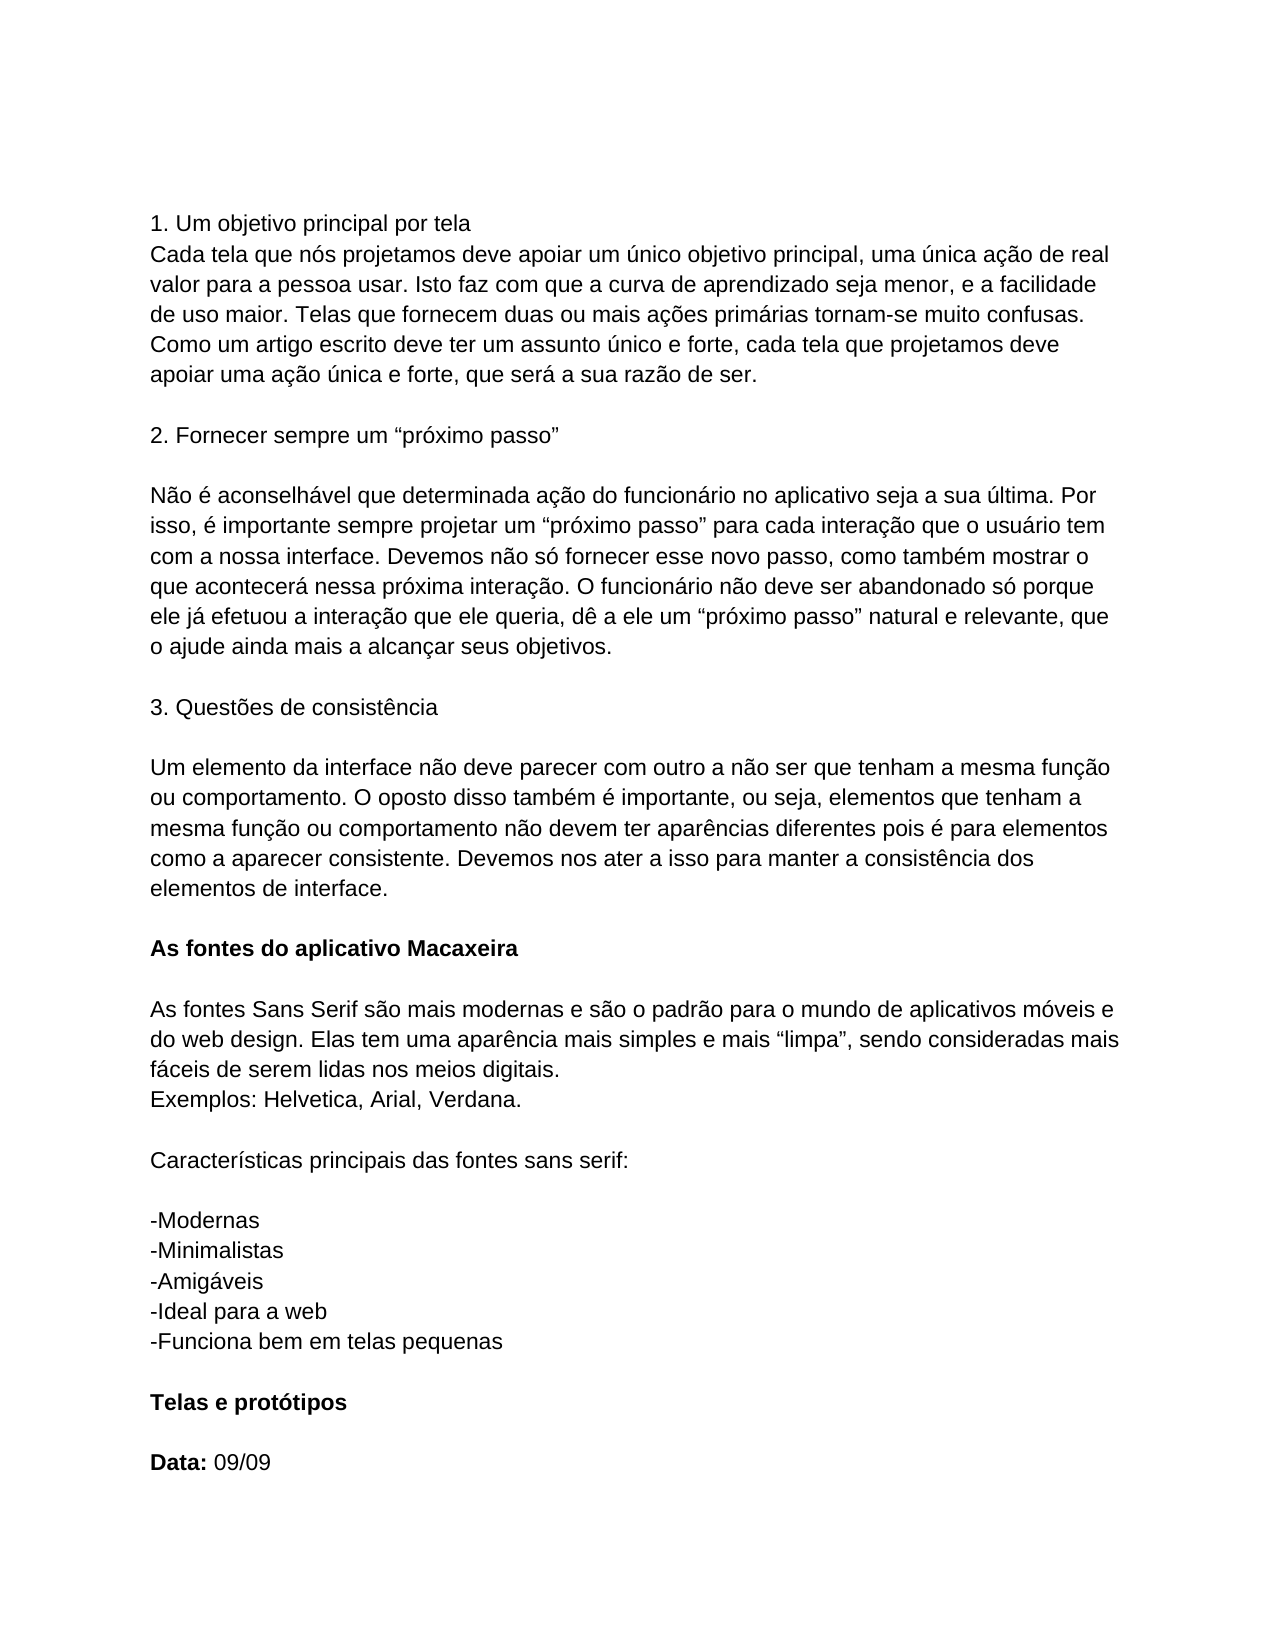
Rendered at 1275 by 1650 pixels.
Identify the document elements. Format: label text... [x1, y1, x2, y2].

text Não é aconselhável que determinada ação do funcionário no aplicativo seja a sua última. Por isso, é importante sempre projetar um “próximo passo” para cada interação que o usuário tem com a nossa interface. Devemos não só fornecer esse novo passo, como também mostrar o que acontecerá nessa próxima interação. O funcionário não deve ser abandonado só porque ele já efetuou a interação que ele queria, dê a ele um “próximo passo” natural e relevante, que o ajude ainda mais a alcançar seus objetivos. [150, 482, 1125, 660]
text Exemplos: Helvetica, Arial, Verdana. [150, 1086, 1125, 1113]
text As fontes Sans Serif são mais modernas e são o padrão para o mundo de aplicativos móveis e do web design. Elas tem uma aparência mais simples e mais “limpa”, sendo consideradas mais fáceis de serem lidas nos meios digitais. [150, 996, 1125, 1083]
text Características principais das fontes sans serif: [150, 1147, 1125, 1173]
text -Ideal para a web [150, 1298, 1125, 1324]
text Data: 09/09 [150, 1449, 1125, 1475]
text -Minimalistas [150, 1237, 1125, 1264]
text 2. Fornecer sempre um “próximo passo” [150, 422, 1125, 448]
text Telas e protótipos [150, 1388, 1125, 1415]
text As fontes do aplicativo Macaxeira [150, 935, 1125, 962]
text 3. Questões de consistência [150, 694, 1125, 720]
text -Funciona bem em telas pequenas [150, 1328, 1125, 1354]
text -Amigáveis [150, 1268, 1125, 1294]
text Cada tela que nós projetamos deve apoiar um único objetivo principal, uma única ação de real valor para a pessoa usar. Isto faz com que a curva de aprendizado seja menor, e a facilidade de uso maior. Telas que fornecem duas ou mais ações primárias tornam-se muito confusas. Como um artigo escrito deve ter um assunto único e forte, cada tela que projetamos deve apoiar uma ação única e forte, que será a sua razão de ser. [150, 241, 1125, 388]
text -Modernas [150, 1207, 1125, 1234]
text 1. Um objetivo principal por tela [150, 210, 1125, 237]
text Um elemento da interface não deve parecer com outro a não ser que tenham a mesma função ou comportamento. O oposto disso também é importante, ou seja, elementos que tenham a mesma função ou comportamento não devem ter aparências diferentes pois é para elementos como a aparecer consistente. Devemos nos ater a isso para manter a consistência dos elementos de interface. [150, 754, 1125, 901]
